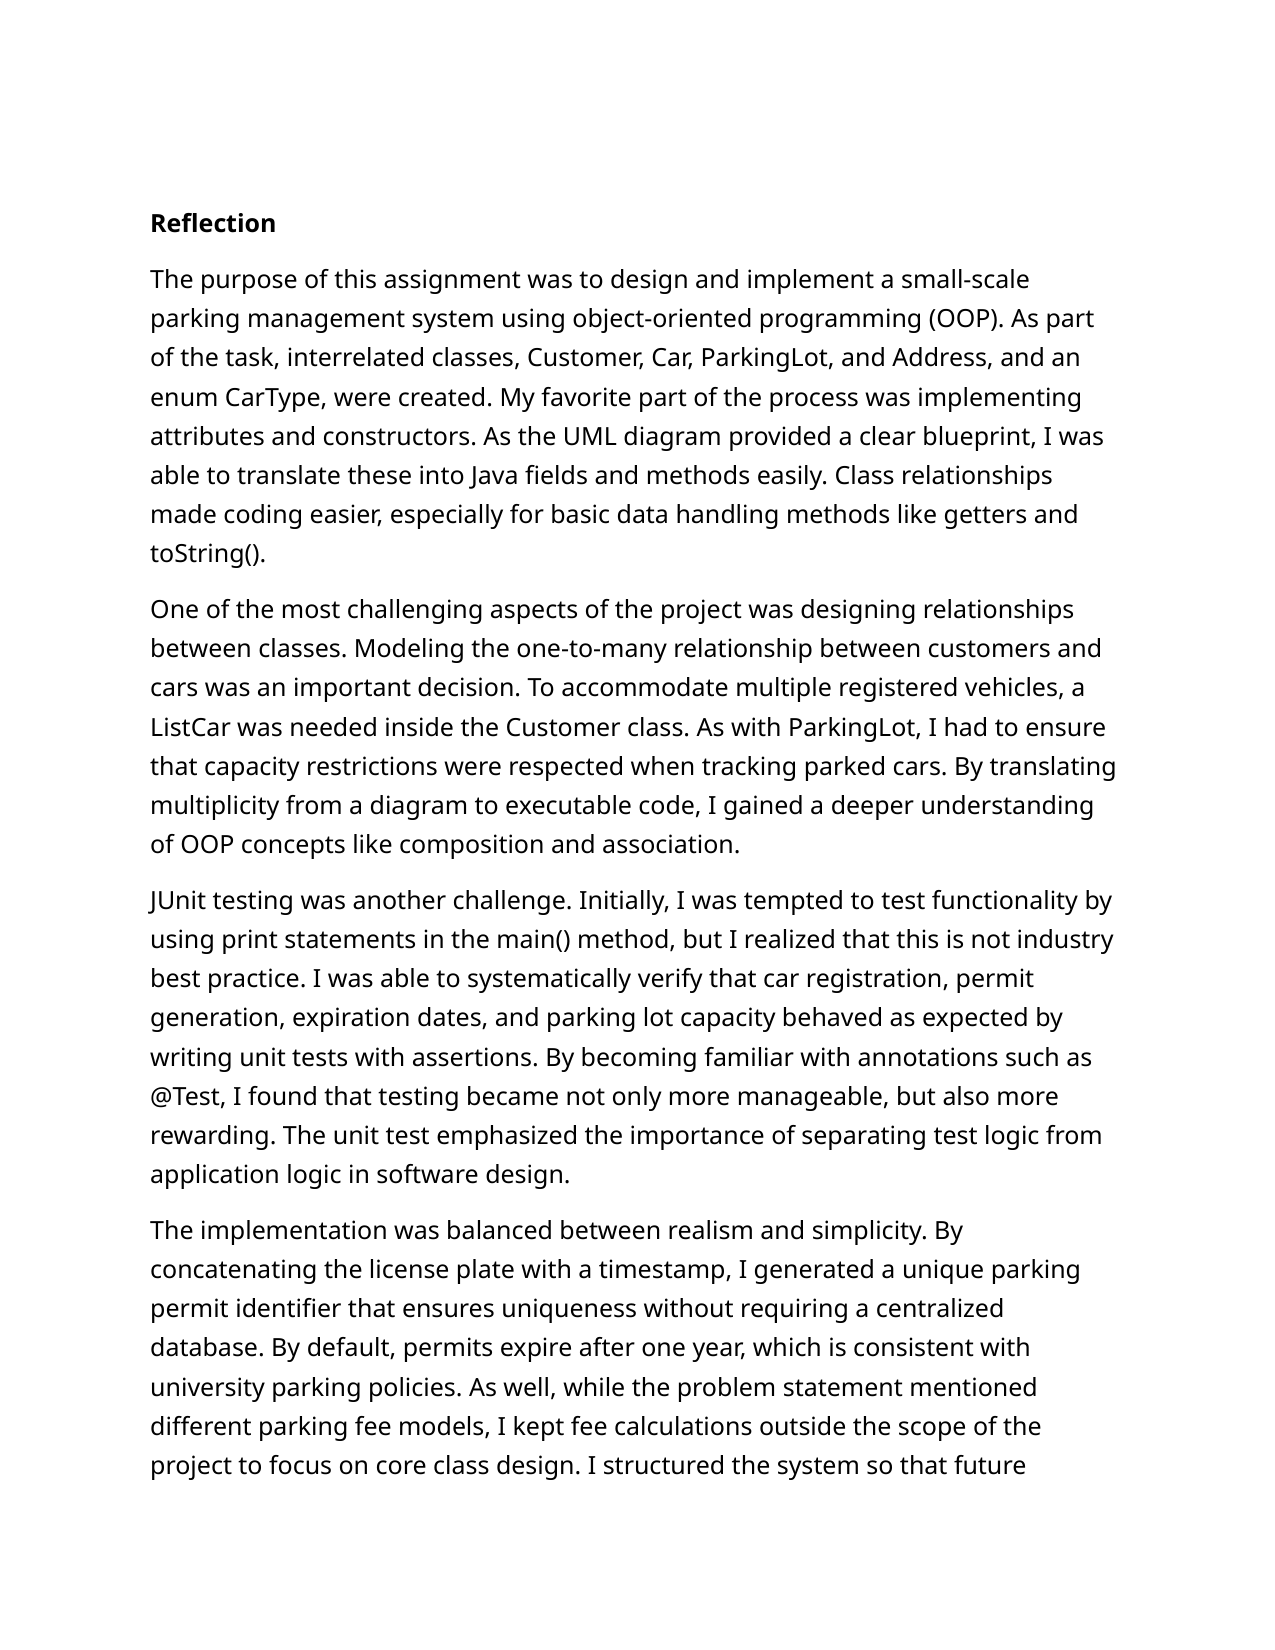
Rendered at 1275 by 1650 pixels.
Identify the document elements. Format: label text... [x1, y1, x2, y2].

text JUnit testing was another challenge. Initially, I was tempted to test functionality by using print statements in the main() method, but I realized that this is not industry best practice. I was able to systematically verify that car registration, permit generation, expiration dates, and parking lot capacity behaved as expected by writing unit tests with assertions. By becoming familiar with annotations such as @Test, I found that testing became not only more manageable, but also more rewarding. The unit test emphasized the importance of separating test logic from application logic in software design. [150, 882, 1125, 1191]
text One of the most challenging aspects of the project was designing relationships between classes. Modeling the one-to-many relationship between customers and cars was an important decision. To accommodate multiple registered vehicles, a ListCar was needed inside the Customer class. As with ParkingLot, I had to ensure that capacity restrictions were respected when tracking parked cars. By translating multiplicity from a diagram to executable code, I gained a deeper understanding of OOP concepts like composition and association. [150, 592, 1125, 861]
text The purpose of this assignment was to design and implement a small-scale parking management system using object-oriented programming (OOP). As part of the task, interrelated classes, Customer, Car, ParkingLot, and Address, and an enum CarType, were created. My favorite part of the process was implementing attributes and constructors. As the UML diagram provided a clear blueprint, I was able to translate these into Java fields and methods easily. Class relationships made coding easier, especially for basic data handling methods like getters and toString(). [150, 262, 1125, 570]
text Reflection [150, 206, 1125, 240]
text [150, 1212, 1125, 1482]
